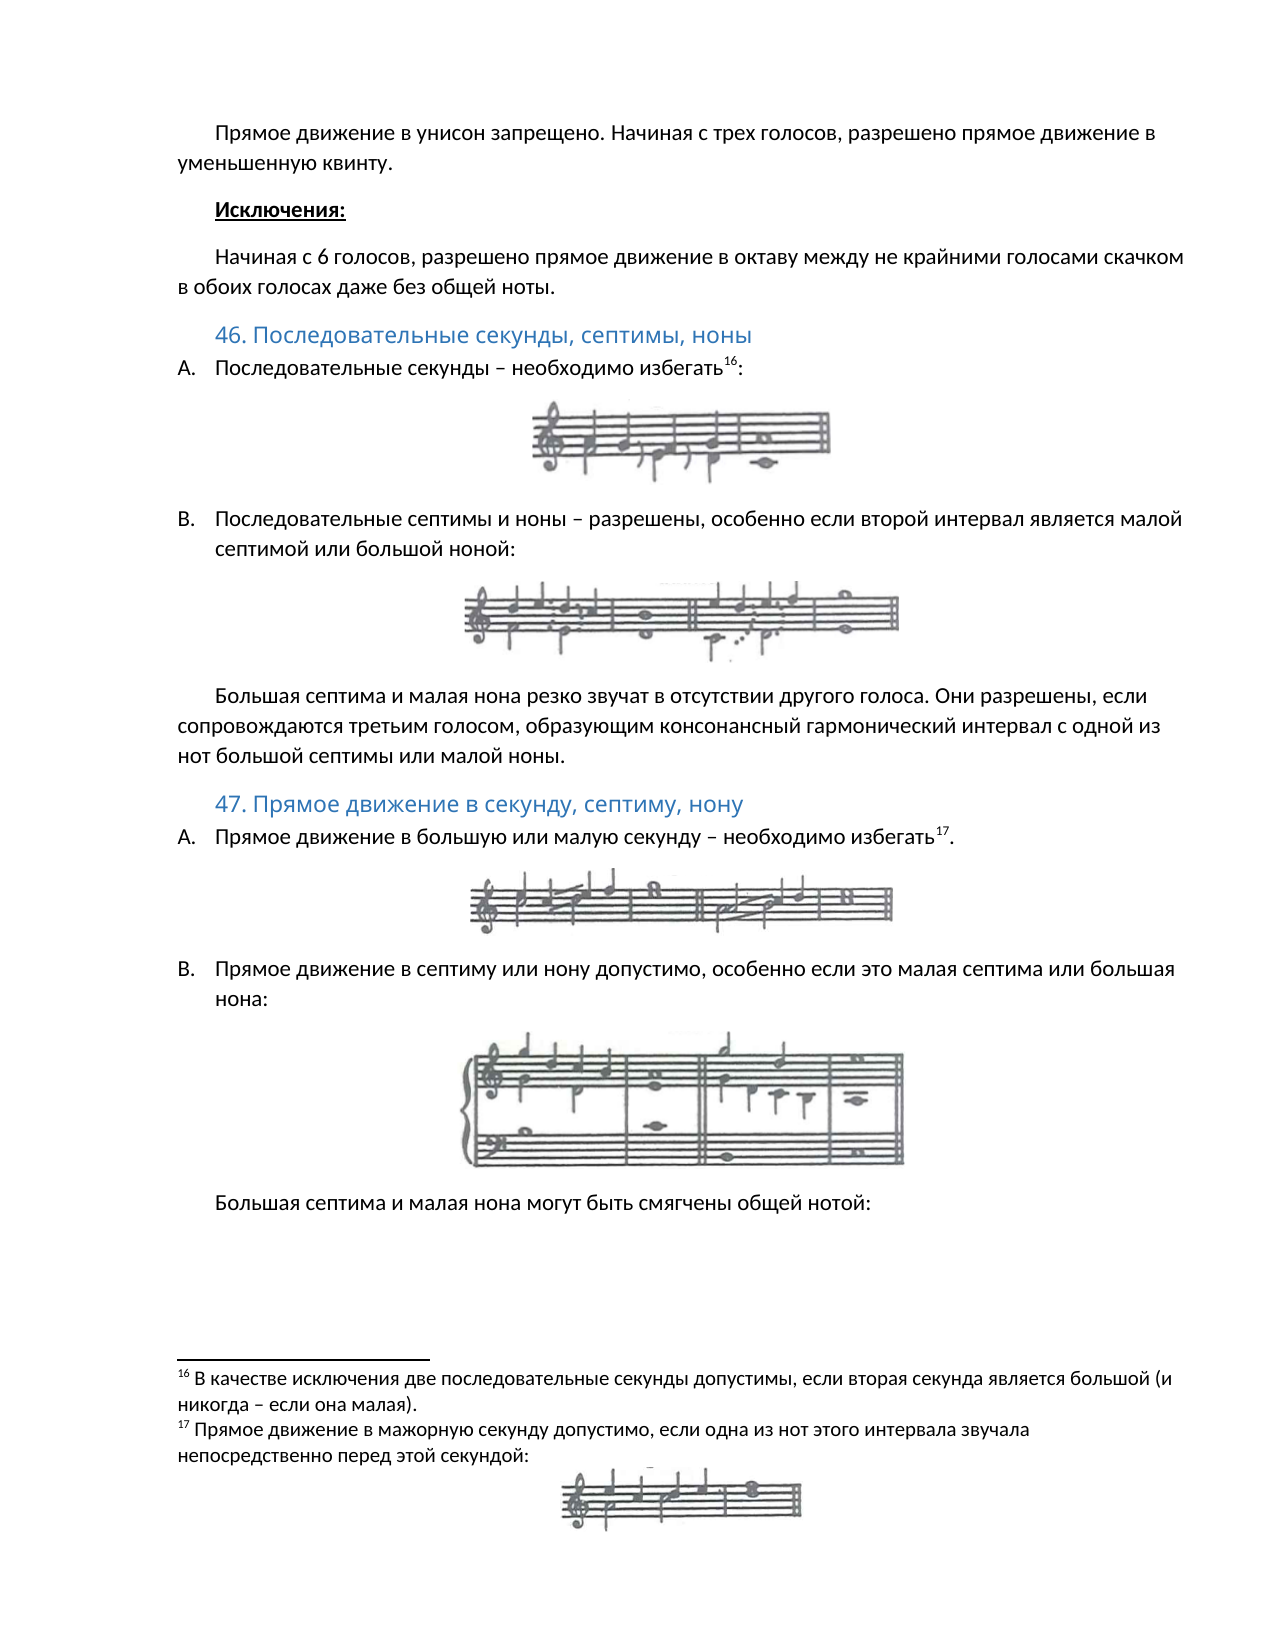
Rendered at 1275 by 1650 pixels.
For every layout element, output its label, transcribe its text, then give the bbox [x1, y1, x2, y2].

list Последовательные секунды – необходимо избегать: [177, 353, 1186, 381]
text Большая септима и малая нона могут быть смягчены общей нотой: [177, 1188, 1186, 1216]
text Большая септима и малая нона резко звучат в отсутствии другого голоса. Они разрешены, если сопровождаются третьим голосом, образующим консонансный гармонический интервал с одной из нот большой септимы или малой ноны. [177, 681, 1186, 769]
text Начиная с 6 голосов, разрешено прямое движение в октаву между не крайними голосами скачком в обоих голосах даже без общей ноты. [177, 242, 1186, 300]
picture [457, 1031, 907, 1169]
subtitle Последовательные секунды, септимы, ноны [215, 319, 1186, 350]
picture [532, 399, 832, 485]
list Прямое движение в септиму или нону допустимо, особенно если это малая септима или большая нона: [177, 954, 1186, 1012]
text Прямое движение в унисон запрещено. Начиная с трех голосов, разрешено прямое движение в уменьшенную квинту. [177, 118, 1186, 176]
text Исключения: [177, 195, 1186, 223]
list Прямое движение в большую или малую секунду – необходимо избегать. [177, 822, 1186, 850]
subtitle Прямое движение в секунду, септиму, нону [215, 788, 1186, 819]
picture [560, 1467, 804, 1532]
list Последовательные септимы и ноны – разрешены, особенно если второй интервал является малой септимой или большой ноной: [177, 504, 1186, 562]
picture [470, 868, 894, 936]
picture [464, 581, 900, 663]
